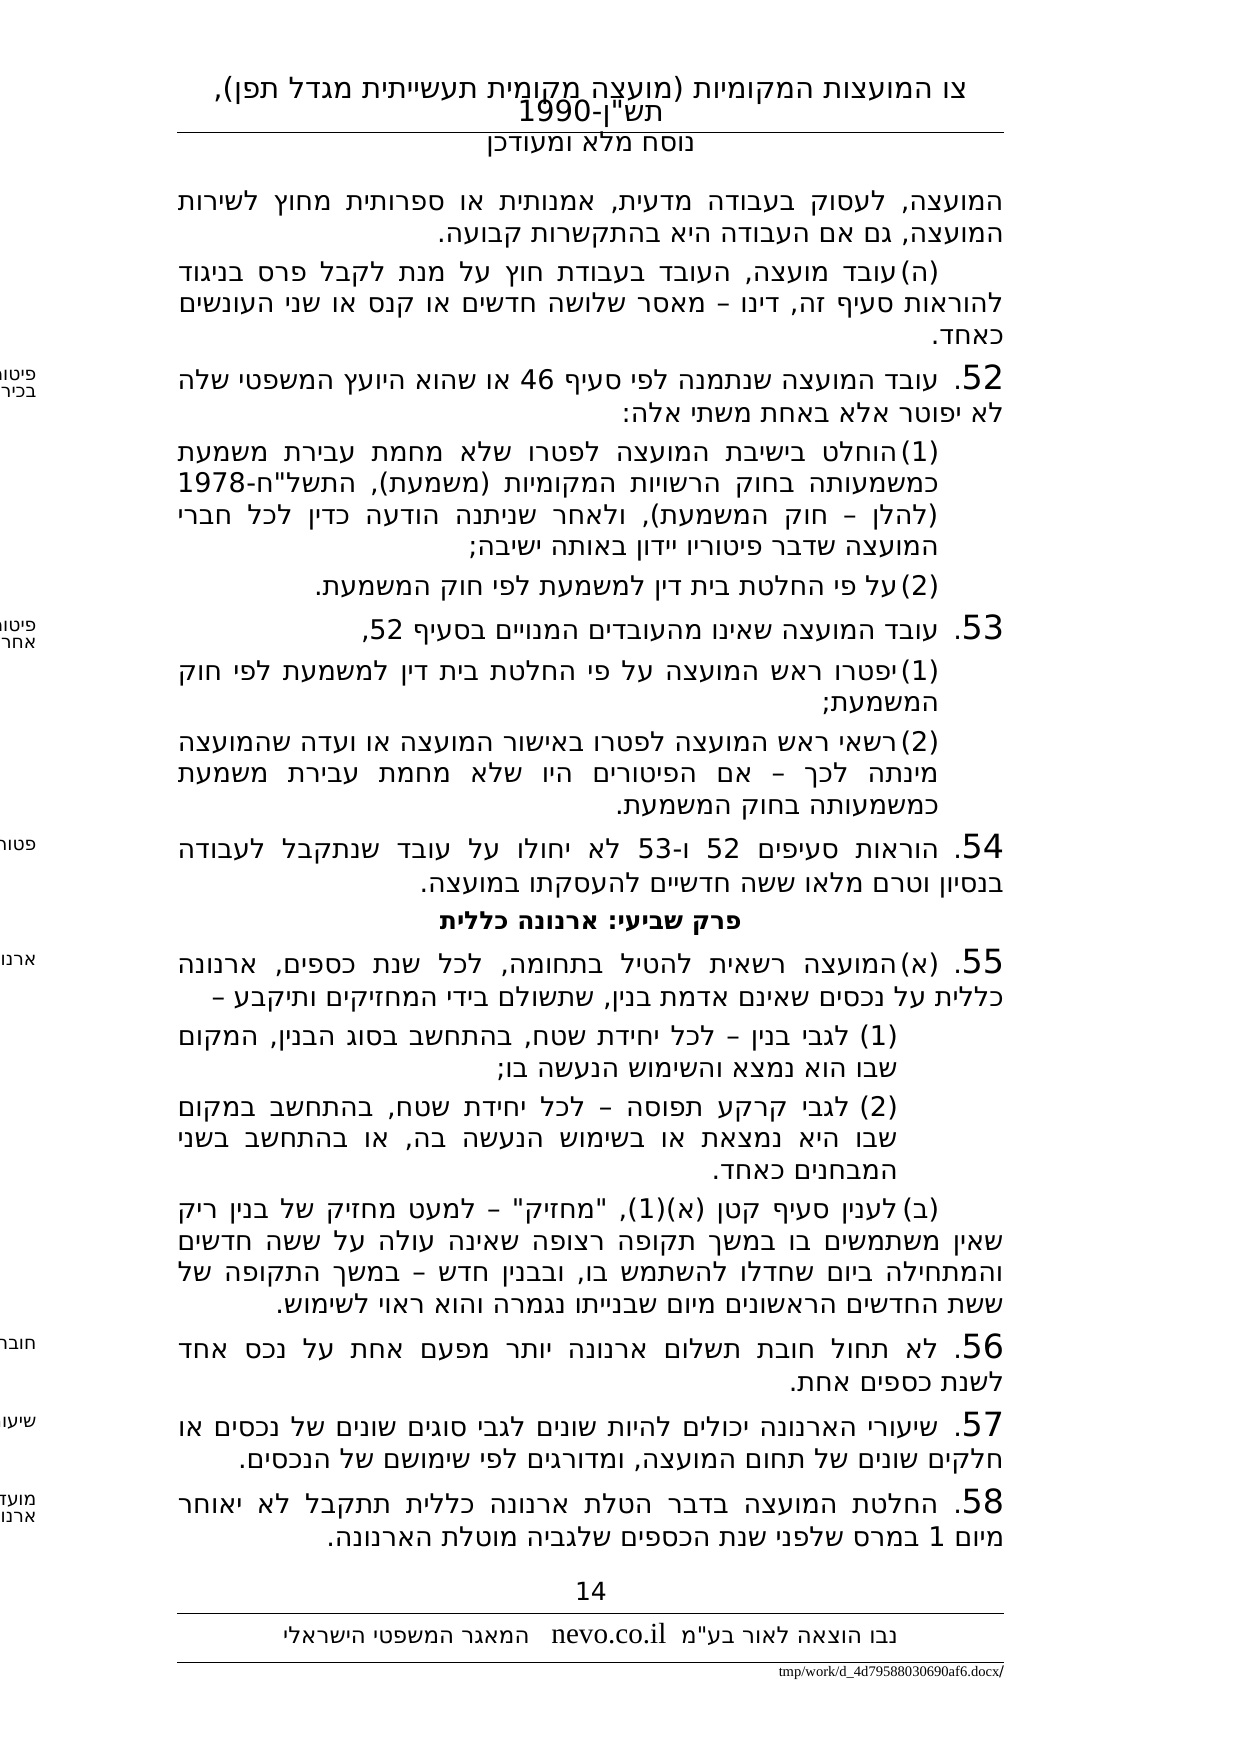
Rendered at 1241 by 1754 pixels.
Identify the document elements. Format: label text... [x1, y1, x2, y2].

text 54. הוראות סעיפים 52 ו-53 לא יחולו על עובד שנתקבל לעבודה בנסיון וטרם מלאו ששה חדשיים להעסקתו במועצה. [177, 828, 1004, 898]
text 55. (א) המועצה רשאית להטיל בתחומה, לכל שנת כספים, ארנונה כללית על נכסים שאינם אדמת בנין, שתשולם בידי המחזיקים ותיקבע – [177, 943, 1004, 1013]
text (1) לגבי בנין – לכל יחידת שטח, בהתחשב בסוג הבנין, המקום שבו הוא נמצא והשימוש הנעשה בו; [177, 1021, 898, 1084]
text (ב) לענין סעיף קטן (א)(1), "מחזיק" – למעט מחזיק של בנין ריק שאין משתמשים בו במשך תקופה רצופה שאינה עולה על ששה חדשים והמתחילה ביום שחדלו להשתמש בו, ובבנין חדש – במשך התקופה של ששת החדשים הראשונים מיום שבנייתו נגמרה והוא ראוי לשימוש. [177, 1193, 1004, 1319]
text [177, 185, 1004, 248]
text פרק שביעי: ארנונה כללית [177, 906, 1004, 935]
text (ה) עובד מועצה, העובד בעבודת חוץ על מנת לקבל פרס בניגוד להוראות סעיף זה, דינו – מאסר שלושה חדשים או קנס או שני העונשים כאחד. [177, 256, 1004, 351]
text 58. החלטת המועצה בדבר הטלת ארנונה כללית תתקבל לא יאוחר מיום 1 במרס שלפני שנת הכספים שלגביה מוטלת הארנונה. [177, 1483, 1004, 1553]
text 56. לא תחול חובת תשלום ארנונה יותר מפעם אחת על נכס אחד לשנת כספים אחת. [177, 1327, 1004, 1397]
text 57. שיעורי הארנונה יכולים להיות שונים לגבי סוגים שונים של נכסים או חלקים שונים של תחום המועצה, ומדורגים לפי שימושם של הנכסים. [177, 1405, 1004, 1475]
text (2) רשאי ראש המועצה לפטרו באישור המועצה או ועדה שהמועצה מינתה לכך – אם הפיטורים היו שלא מחמת עבירת משמעת כמשמעותה בחוק המשמעת. [177, 726, 939, 821]
text 52. עובד המועצה שנתמנה לפי סעיף 46 או שהוא היועץ המשפטי שלה לא יפוטר אלא באחת משתי אלה: [177, 358, 1004, 428]
text (2) לגבי קרקע תפוסה – לכל יחידת שטח, בהתחשב במקום שבו היא נמצאת או בשימוש הנעשה בה, או בהתחשב בשני המבחנים כאחד. [177, 1091, 898, 1186]
text (1) יפטרו ראש המועצה על פי החלטת בית דין למשמעת לפי חוק המשמעת; [177, 655, 939, 718]
text 53. עובד המועצה שאינו מהעובדים המנויים בסעיף 52, [177, 609, 1004, 648]
text (2) על פי החלטת בית דין למשמעת לפי חוק המשמעת. [177, 570, 939, 601]
text (1) הוחלט בישיבת המועצה לפטרו שלא מחמת עבירת משמעת כמשמעותה בחוק הרשויות המקומיות (משמעת), התשל"ח-1978 (להלן – חוק המשמעת), ולאחר שניתנה הודעה כדין לכל חברי המועצה שדבר פיטוריו יידון באותה ישיבה; [177, 436, 939, 562]
